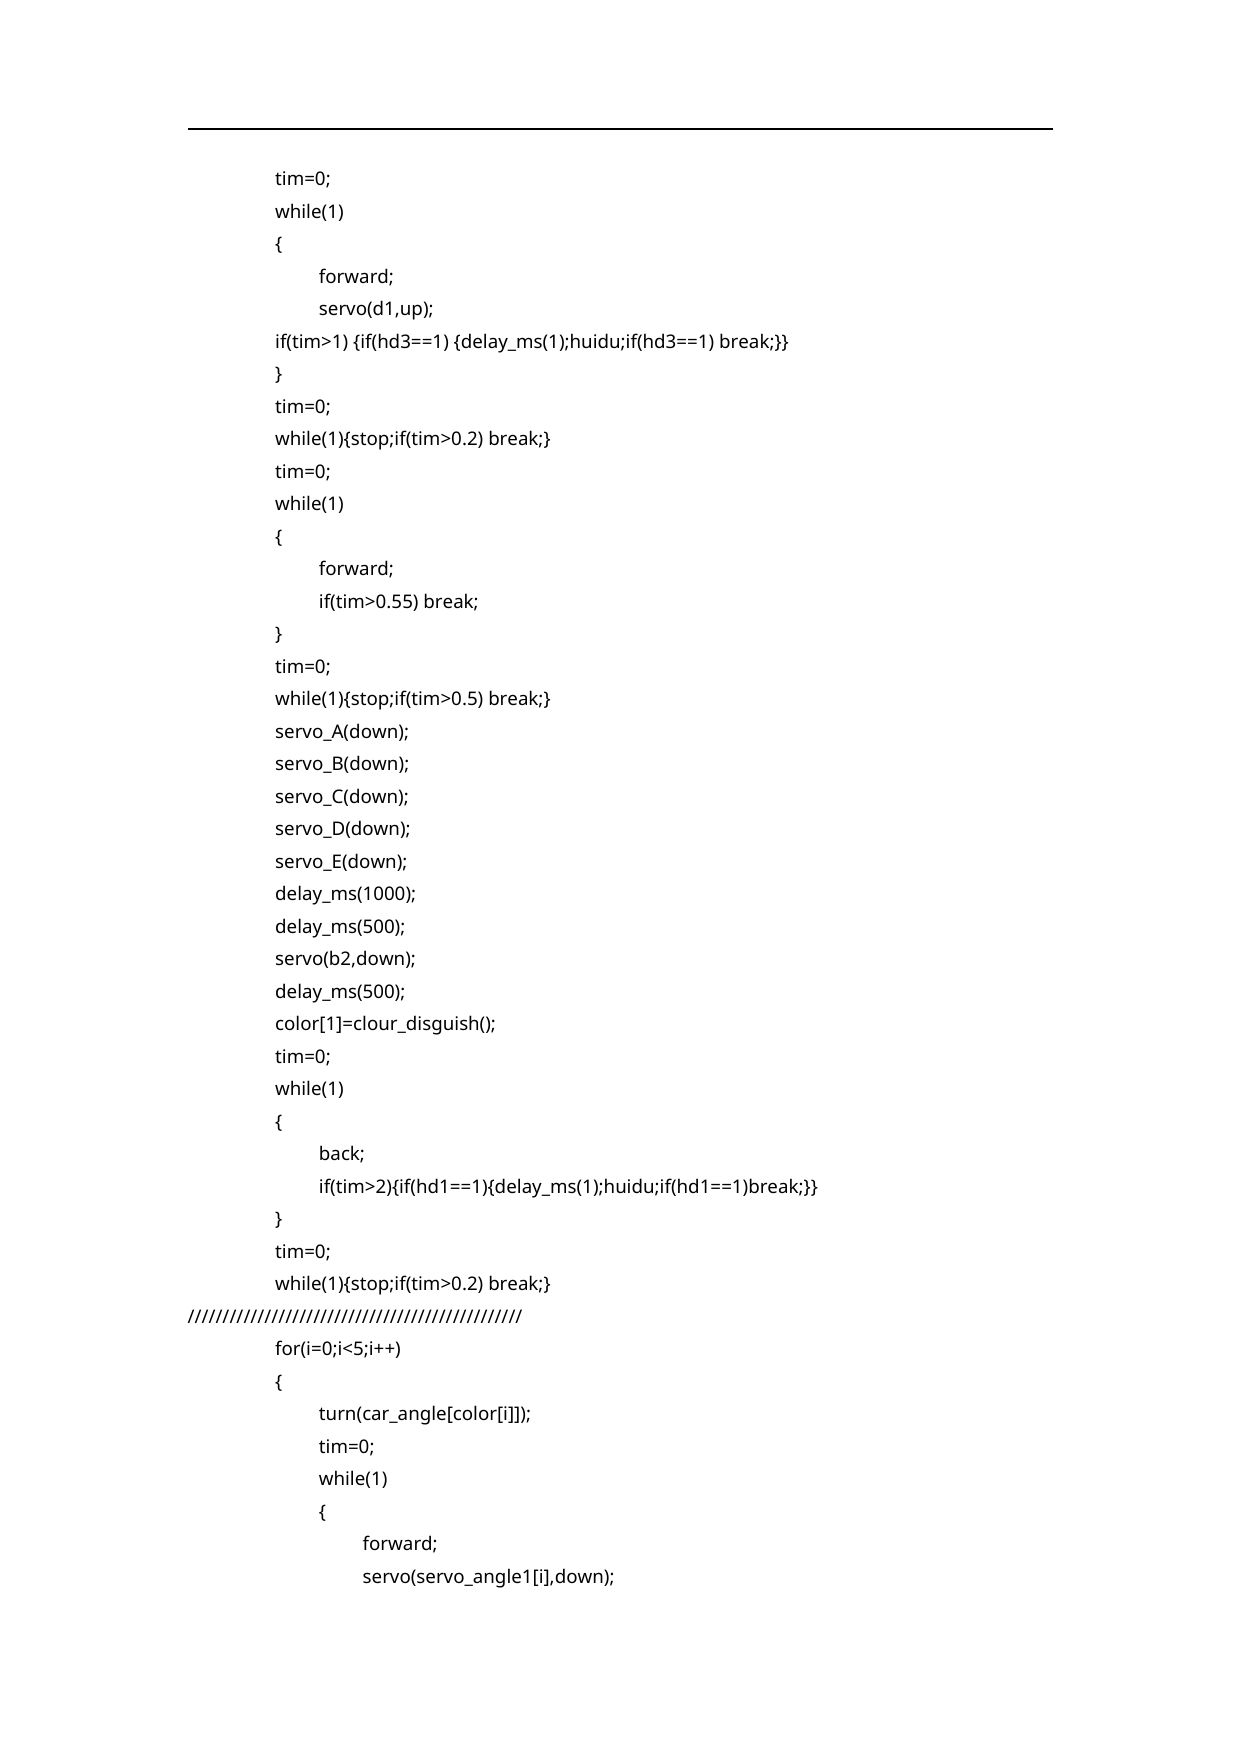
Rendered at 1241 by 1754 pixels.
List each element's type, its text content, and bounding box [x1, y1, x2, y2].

text back; [187, 1137, 1053, 1169]
text while(1){stop;if(tim>0.2) break;} [187, 1267, 1053, 1299]
text } [187, 357, 1053, 389]
text tim=0; [187, 1234, 1053, 1267]
text forward; [187, 552, 1053, 584]
text delay_ms(500); [187, 974, 1053, 1007]
text if(tim>2){if(hd1==1){delay_ms(1);huidu;if(hd1==1)break;}} [187, 1169, 1053, 1202]
text servo_E(down); [187, 844, 1053, 877]
text { [187, 1104, 1053, 1137]
text servo_D(down); [187, 812, 1053, 844]
text servo_A(down); [187, 714, 1053, 747]
text delay_ms(1000); [187, 877, 1053, 909]
text while(1){stop;if(tim>0.5) break;} [187, 682, 1053, 714]
text tim=0; [187, 1429, 1053, 1462]
text tim=0; [187, 162, 1053, 194]
text servo(d1,up); [187, 292, 1053, 324]
text while(1) [187, 194, 1053, 227]
text { [187, 227, 1053, 259]
text delay_ms(500); [187, 909, 1053, 942]
text servo(b2,down); [187, 942, 1053, 974]
text while(1) [187, 1462, 1053, 1494]
text servo_B(down); [187, 747, 1053, 779]
text servo_C(down); [187, 779, 1053, 812]
text for(i=0;i<5;i++) [187, 1332, 1053, 1364]
text while(1) [187, 487, 1053, 519]
text forward; [187, 259, 1053, 292]
text turn(car_angle[color[i]]); [187, 1397, 1053, 1429]
text tim=0; [187, 1039, 1053, 1072]
text if(tim>0.55) break; [187, 584, 1053, 617]
text //////////////////////////////////////////////// [187, 1299, 1053, 1332]
text tim=0; [187, 454, 1053, 487]
text servo(servo_angle1[i],down); [187, 1559, 1053, 1592]
text } [187, 1202, 1053, 1234]
text while(1) [187, 1072, 1053, 1104]
text { [187, 1494, 1053, 1527]
text } [187, 617, 1053, 649]
text color[1]=clour_disguish(); [187, 1007, 1053, 1039]
text if(tim>1) {if(hd3==1) {delay_ms(1);huidu;if(hd3==1) break;}} [187, 324, 1053, 357]
text while(1){stop;if(tim>0.2) break;} [187, 422, 1053, 454]
text tim=0; [187, 389, 1053, 422]
text { [187, 519, 1053, 552]
text tim=0; [187, 649, 1053, 682]
text forward; [187, 1527, 1053, 1559]
text { [187, 1364, 1053, 1397]
